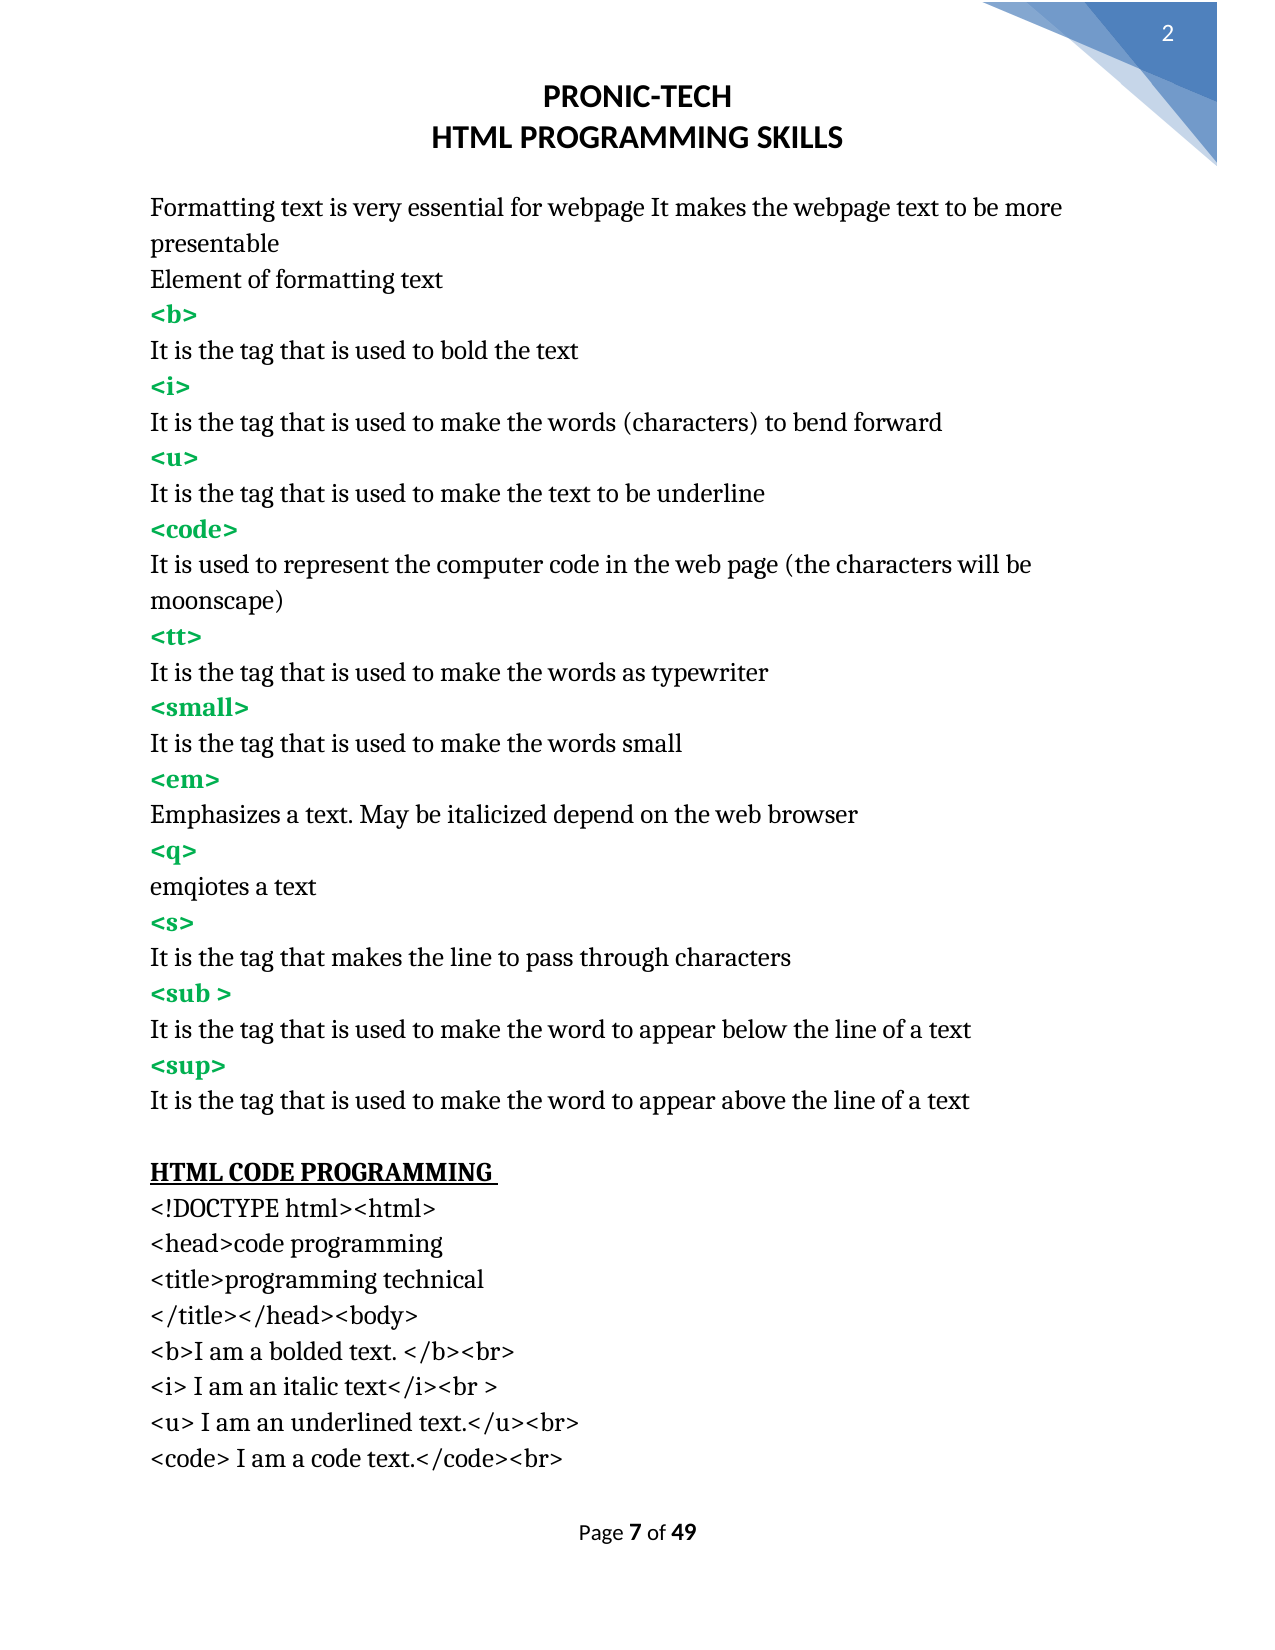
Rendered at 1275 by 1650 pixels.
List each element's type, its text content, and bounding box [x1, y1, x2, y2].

text <s> [150, 907, 1125, 938]
text <title>programming technical [150, 1264, 1125, 1295]
text <!DOCTYPE html><html> [150, 1193, 1125, 1224]
text <u> [150, 442, 1125, 473]
picture [979, 2, 1217, 166]
text It is the tag that is used to bold the text [150, 335, 1125, 366]
text It is the tag that is used to make the text to be underline [150, 478, 1125, 509]
text <em> [150, 764, 1125, 795]
text <q> [150, 835, 1125, 866]
text <code> I am a code text.</code><br> [150, 1443, 1125, 1474]
text It is the tag that is used to make the word to appear above the line of a text [150, 1085, 1125, 1117]
text <b>I am a bolded text. </b><br> [150, 1336, 1125, 1367]
text It is used to represent the computer code in the web page (the characters will be moonscape) [150, 549, 1125, 616]
text It is the tag that is used to make the word to appear below the line of a text [150, 1014, 1125, 1045]
text It is the tag that is used to make the words (characters) to bend forward [150, 407, 1125, 438]
text <i> I am an italic text</i><br > [150, 1371, 1125, 1402]
text <code> [150, 514, 1125, 545]
text Formatting text is very essential for webpage It makes the webpage text to be more presentable [150, 156, 1125, 259]
text It is the tag that is used to make the words small [150, 728, 1125, 759]
text </title></head><body> [150, 1300, 1125, 1331]
text <b> [150, 299, 1125, 331]
text <small> [150, 692, 1125, 723]
text <head>code programming [150, 1228, 1125, 1259]
text <tt> [150, 621, 1125, 652]
subtitle Element of formatting text [150, 264, 1125, 295]
text HTML CODE PROGRAMMING [150, 1157, 1125, 1188]
text It is the tag that makes the line to pass through characters [150, 942, 1125, 974]
text <u> I am an underlined text.</u><br> [150, 1407, 1125, 1438]
text emqiotes a text [150, 871, 1125, 902]
text <i> [150, 371, 1275, 402]
text <sup> [150, 1050, 1125, 1081]
text It is the tag that is used to make the words as typewriter [150, 657, 1125, 688]
text Emphasizes a text. May be italicized depend on the web browser [150, 799, 1125, 831]
text <sub > [150, 978, 1125, 1009]
